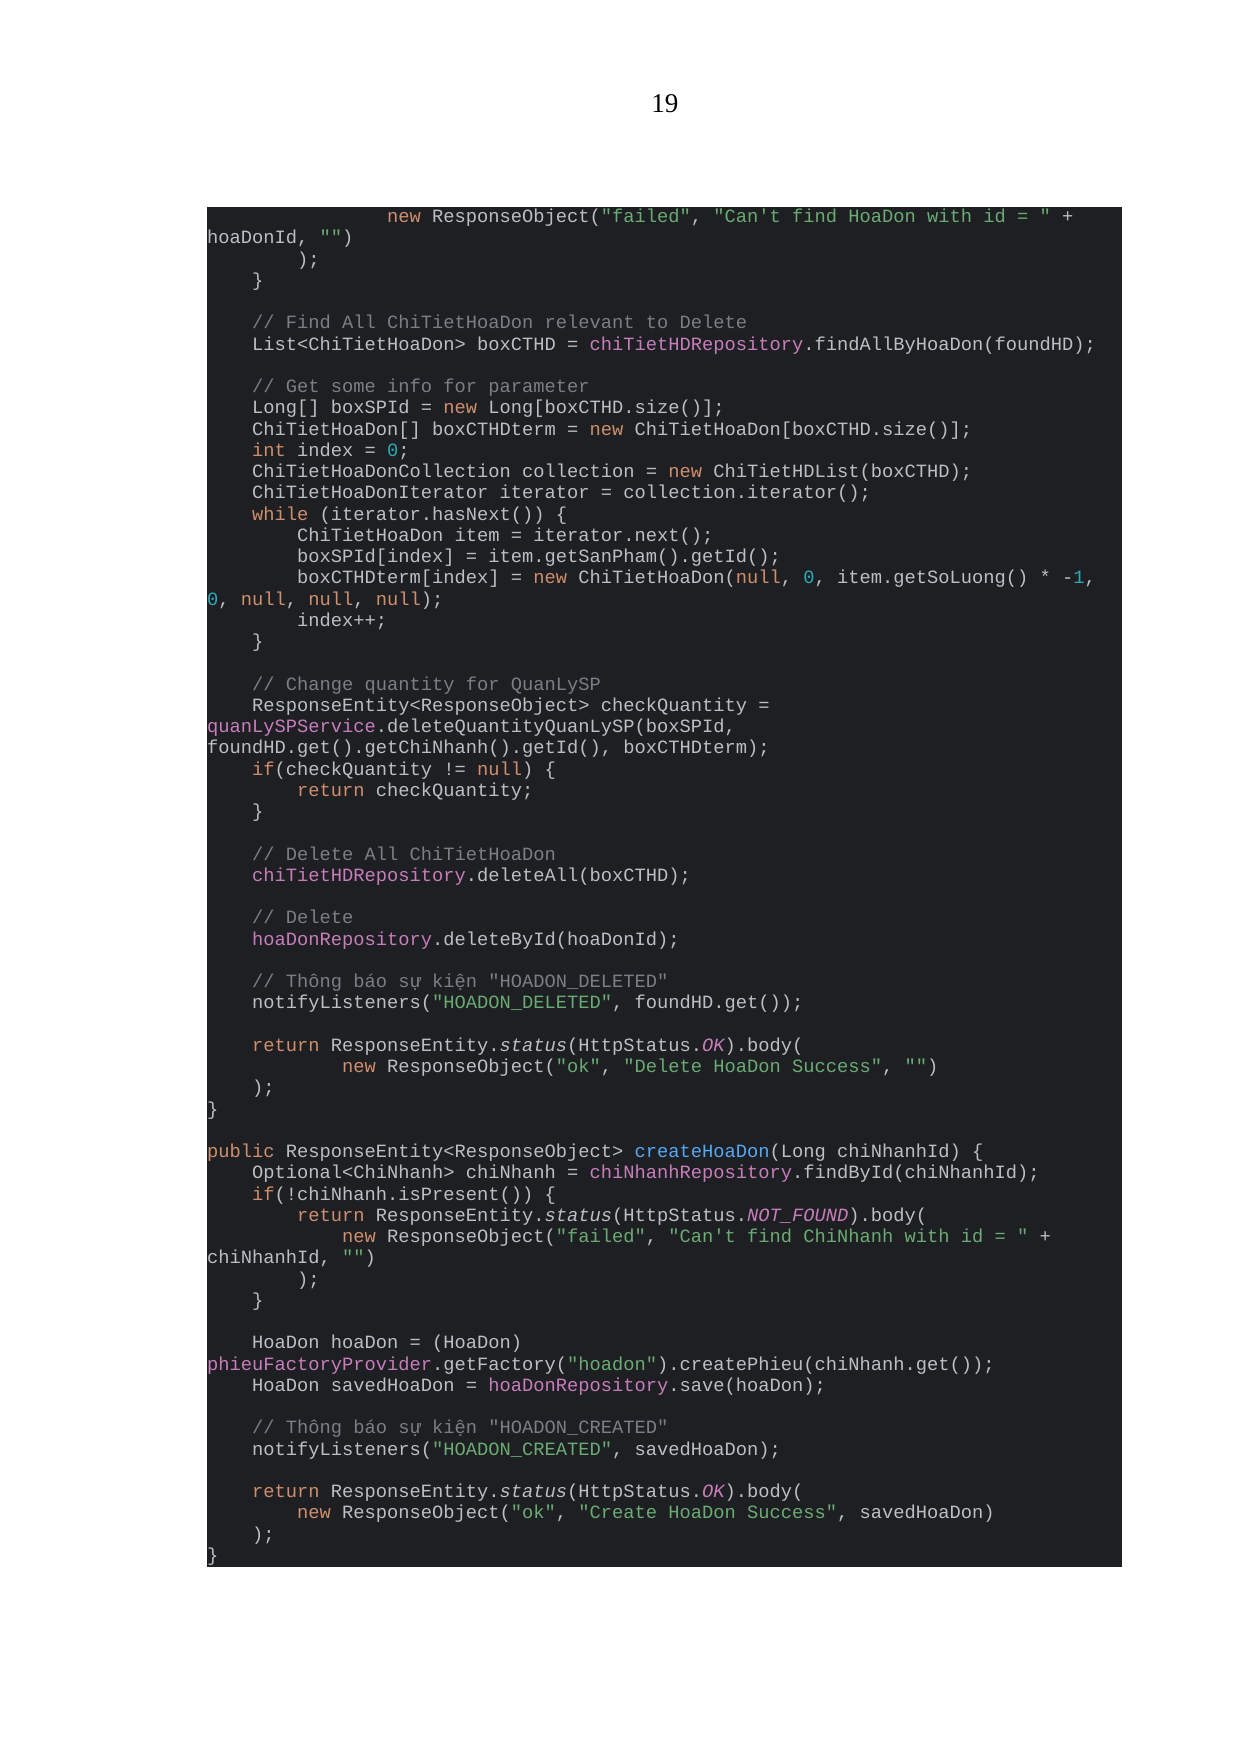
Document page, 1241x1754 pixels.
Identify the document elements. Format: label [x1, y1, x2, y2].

text [207, 207, 1122, 1567]
